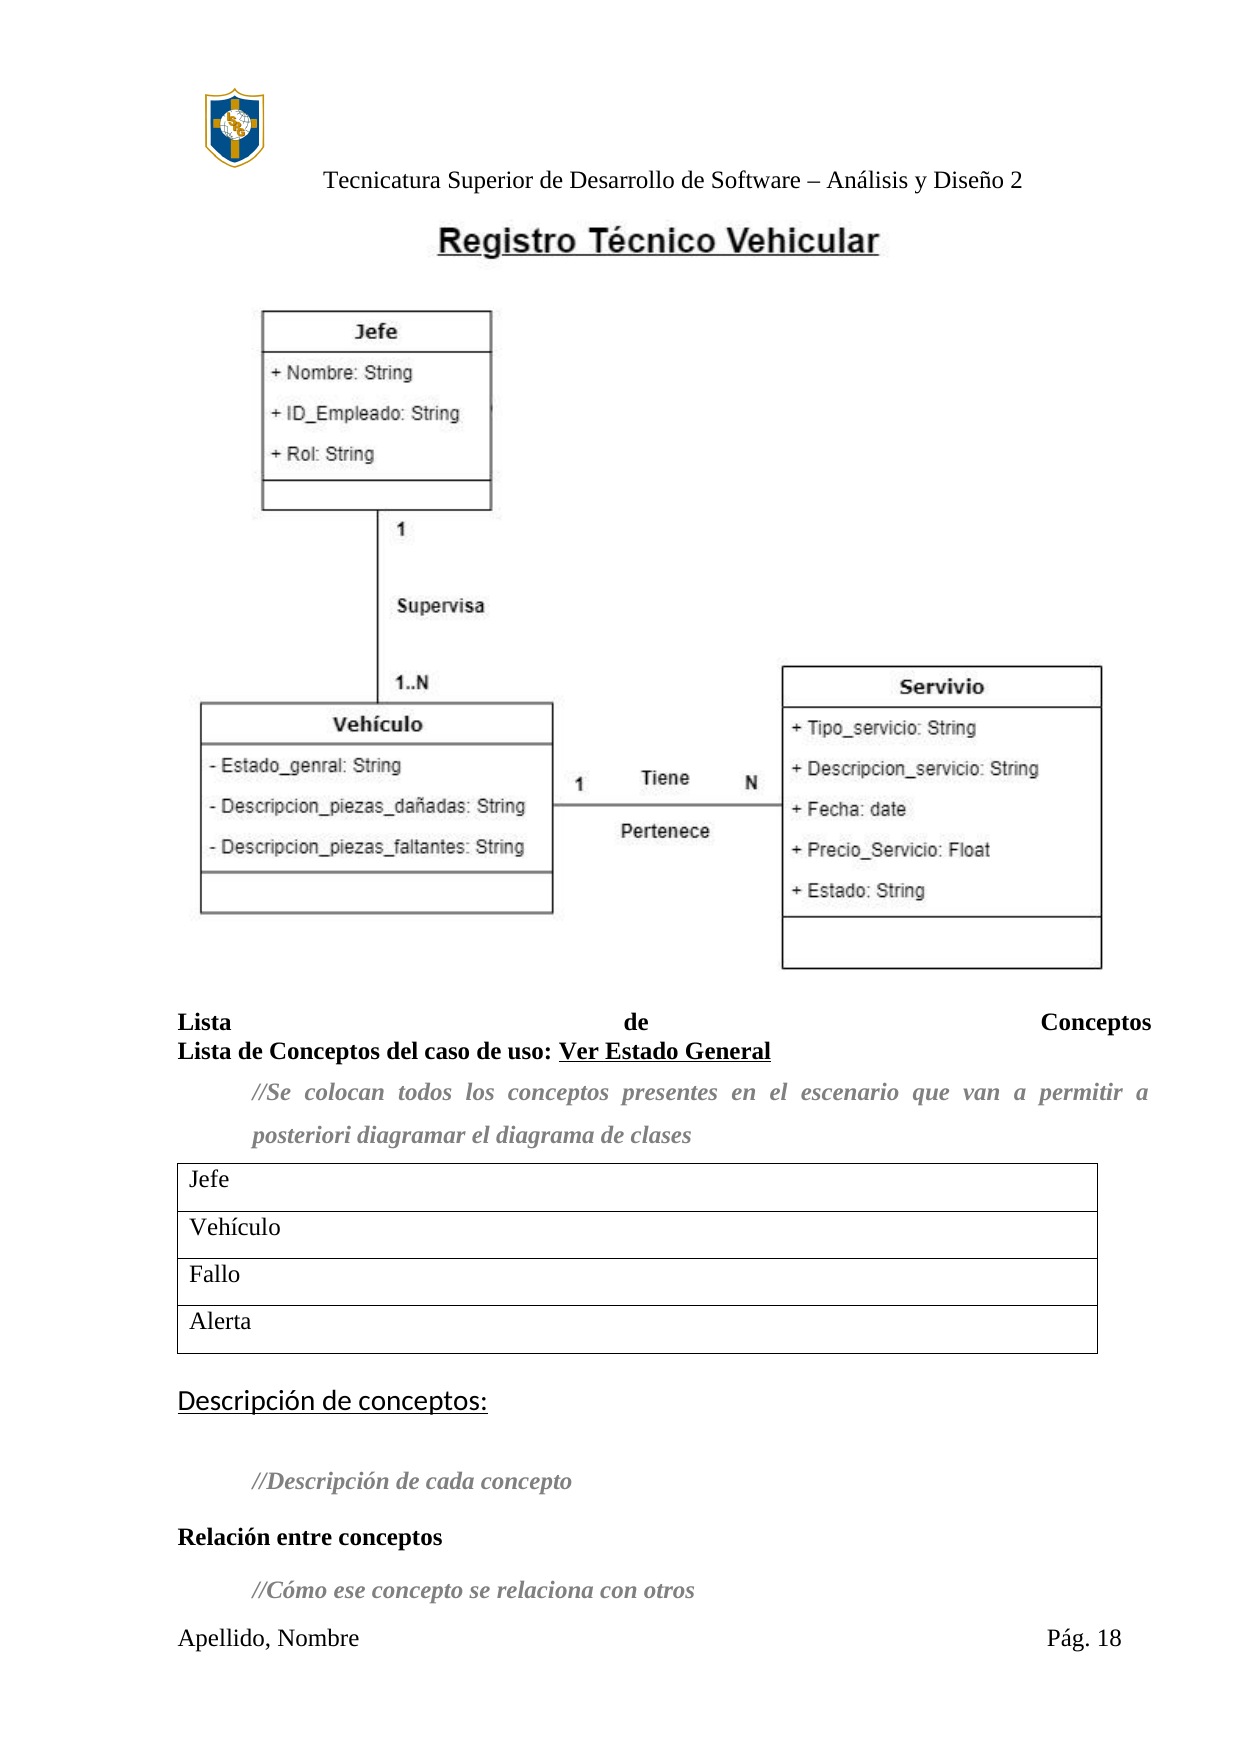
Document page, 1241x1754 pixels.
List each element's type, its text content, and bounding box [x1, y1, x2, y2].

table_cell Alerta [178, 1306, 1097, 1352]
subtitle Lista de Conceptos Lista de Conceptos del caso de uso: Ver Estado General [177, 1007, 1152, 1064]
table_header Jefe [178, 1164, 1097, 1211]
text //Cómo ese concepto se relaciona con otros [252, 1575, 1152, 1604]
picture [177, 195, 1126, 993]
table_cell Vehículo [178, 1212, 1097, 1258]
text //Descripción de cada concepto [252, 1466, 1152, 1495]
subtitle Relación entre conceptos [177, 1522, 1152, 1550]
text //Se colocan todos los conceptos presentes en el escenario que van a permitir a posteriori diagramar el diagrama de clases [252, 1077, 1152, 1149]
picture [177, 73, 292, 189]
text Descripción de conceptos: [177, 1382, 1152, 1418]
table_cell Fallo [178, 1259, 1097, 1305]
